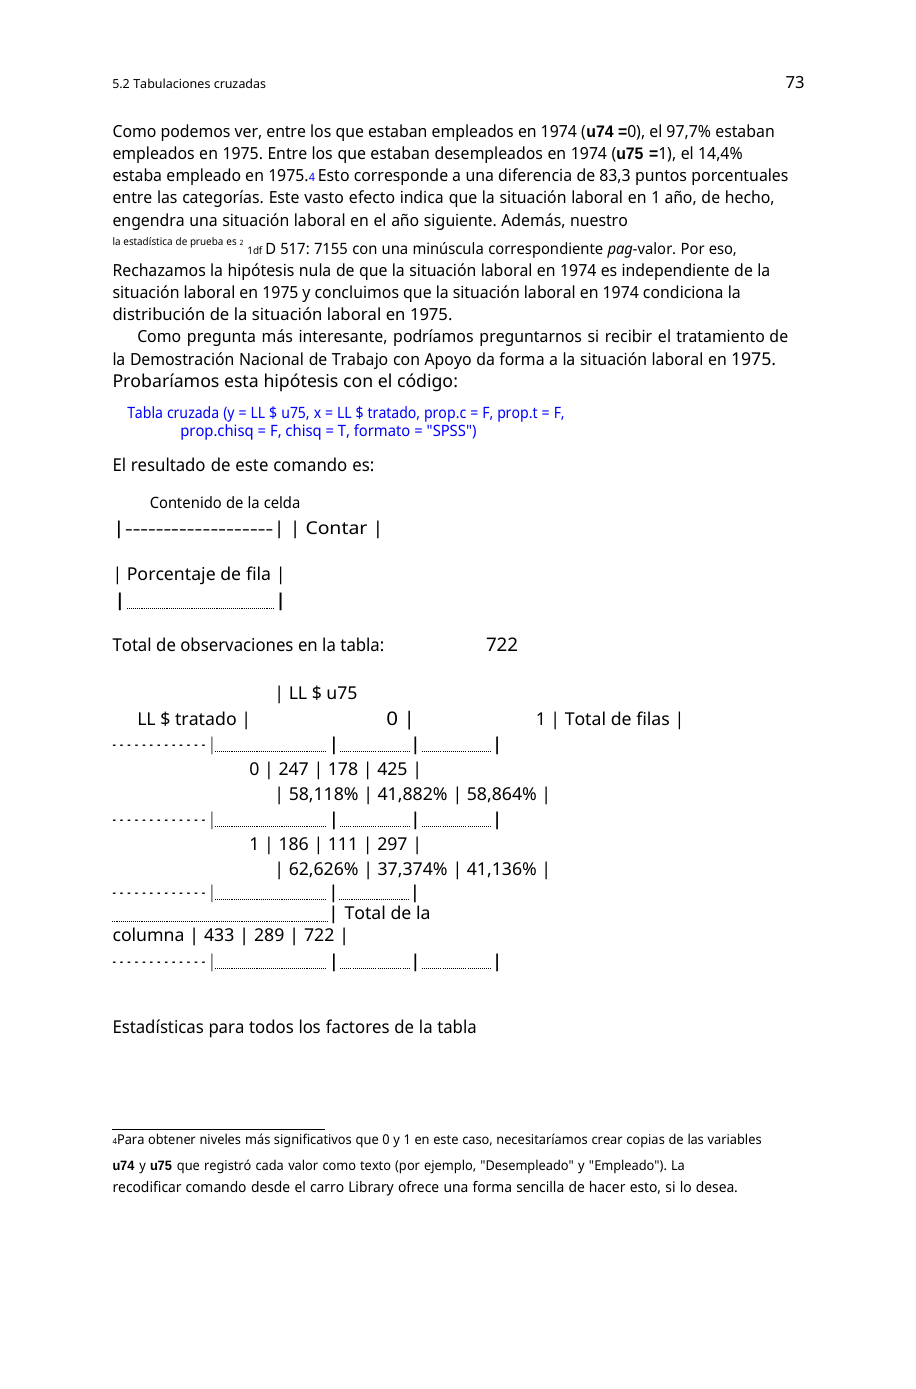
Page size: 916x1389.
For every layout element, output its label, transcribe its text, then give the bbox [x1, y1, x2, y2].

text - - - - - - - - - - - - - | | | | Total de la columna | 433 | 289 | 722 | [112, 881, 502, 947]
list Tabulaciones cruzadas 73 [112, 71, 841, 93]
text 1 | 186 | 111 | 297 | [249, 830, 841, 855]
text Estadísticas para todos los factores de la tabla [112, 1015, 841, 1039]
text u74 y u75 que registró cada valor como texto (por ejemplo, "Desempleado" y "Empleado"). La [112, 1155, 841, 1175]
text la estadística de prueba es 2 1df D 517: 7155 con una minúscula correspondiente pag-valor. Por eso, [112, 237, 841, 258]
text | 58,118% | 41,882% | 58,864% | [274, 780, 841, 805]
text - - - - - - - - - - - - - | | | | [112, 730, 841, 755]
text Tabla cruzada (y = LL $ u75, x = LL $ tratado, prop.c = F, prop.t = F, prop.chisq = F, chisq = T, formato = "SPSS") [127, 404, 609, 441]
text | Porcentaje de fila | [112, 560, 841, 586]
text | | | Contar | [112, 513, 841, 539]
text | 62,626% | 37,374% | 41,136% | [274, 855, 841, 880]
text | LL $ u75 [274, 679, 841, 704]
text 4Para obtener niveles más significativos que 0 y 1 en este caso, necesitaríamos crear copias de las variables [112, 1122, 841, 1148]
text situación laboral en 1975 y concluimos que la situación laboral en 1974 condiciona la distribución de la situación laboral en 1975. [112, 281, 775, 325]
text LL $ tratado | 0 | 1 | Total de filas | [137, 704, 841, 730]
text Rechazamos la hipótesis nula de que la situación laboral en 1974 es independiente de la [112, 258, 841, 281]
text Contenido de la celda [149, 489, 841, 513]
text - - - - - - - - - - - - - | | | | [112, 947, 841, 972]
text El resultado de este comando es: [112, 453, 841, 477]
text | | [112, 586, 841, 612]
text Como pregunta más interesante, podríamos preguntarnos si recibir el tratamiento de la Demostración Nacional de Trabajo con Apoyo da forma a la situación laboral en 1975. Probaríamos esta hipótesis con el código: [112, 326, 789, 393]
text recodificar comando desde el carro Library ofrece una forma sencilla de hacer esto, si lo desea. [112, 1175, 841, 1197]
text Total de observaciones en la tabla: 722 [112, 631, 841, 657]
text 0 | 247 | 178 | 425 | [249, 755, 841, 780]
text - - - - - - - - - - - - - | | | | [112, 805, 841, 830]
text Como podemos ver, entre los que estaban empleados en 1974 (u74 =0), el 97,7% estaban empleados en 1975. Entre los que estaban desempleados en 1974 (u75 =1), el 14,4% estaba empleado en 1975.4 Esto corresponde a una diferencia de 83,3 puntos porcentuales entre las categorías. Este vasto efecto indica que la situación laboral en 1 año, de hecho, engendra una situación laboral en el año siguiente. Además, nuestro [112, 120, 789, 231]
